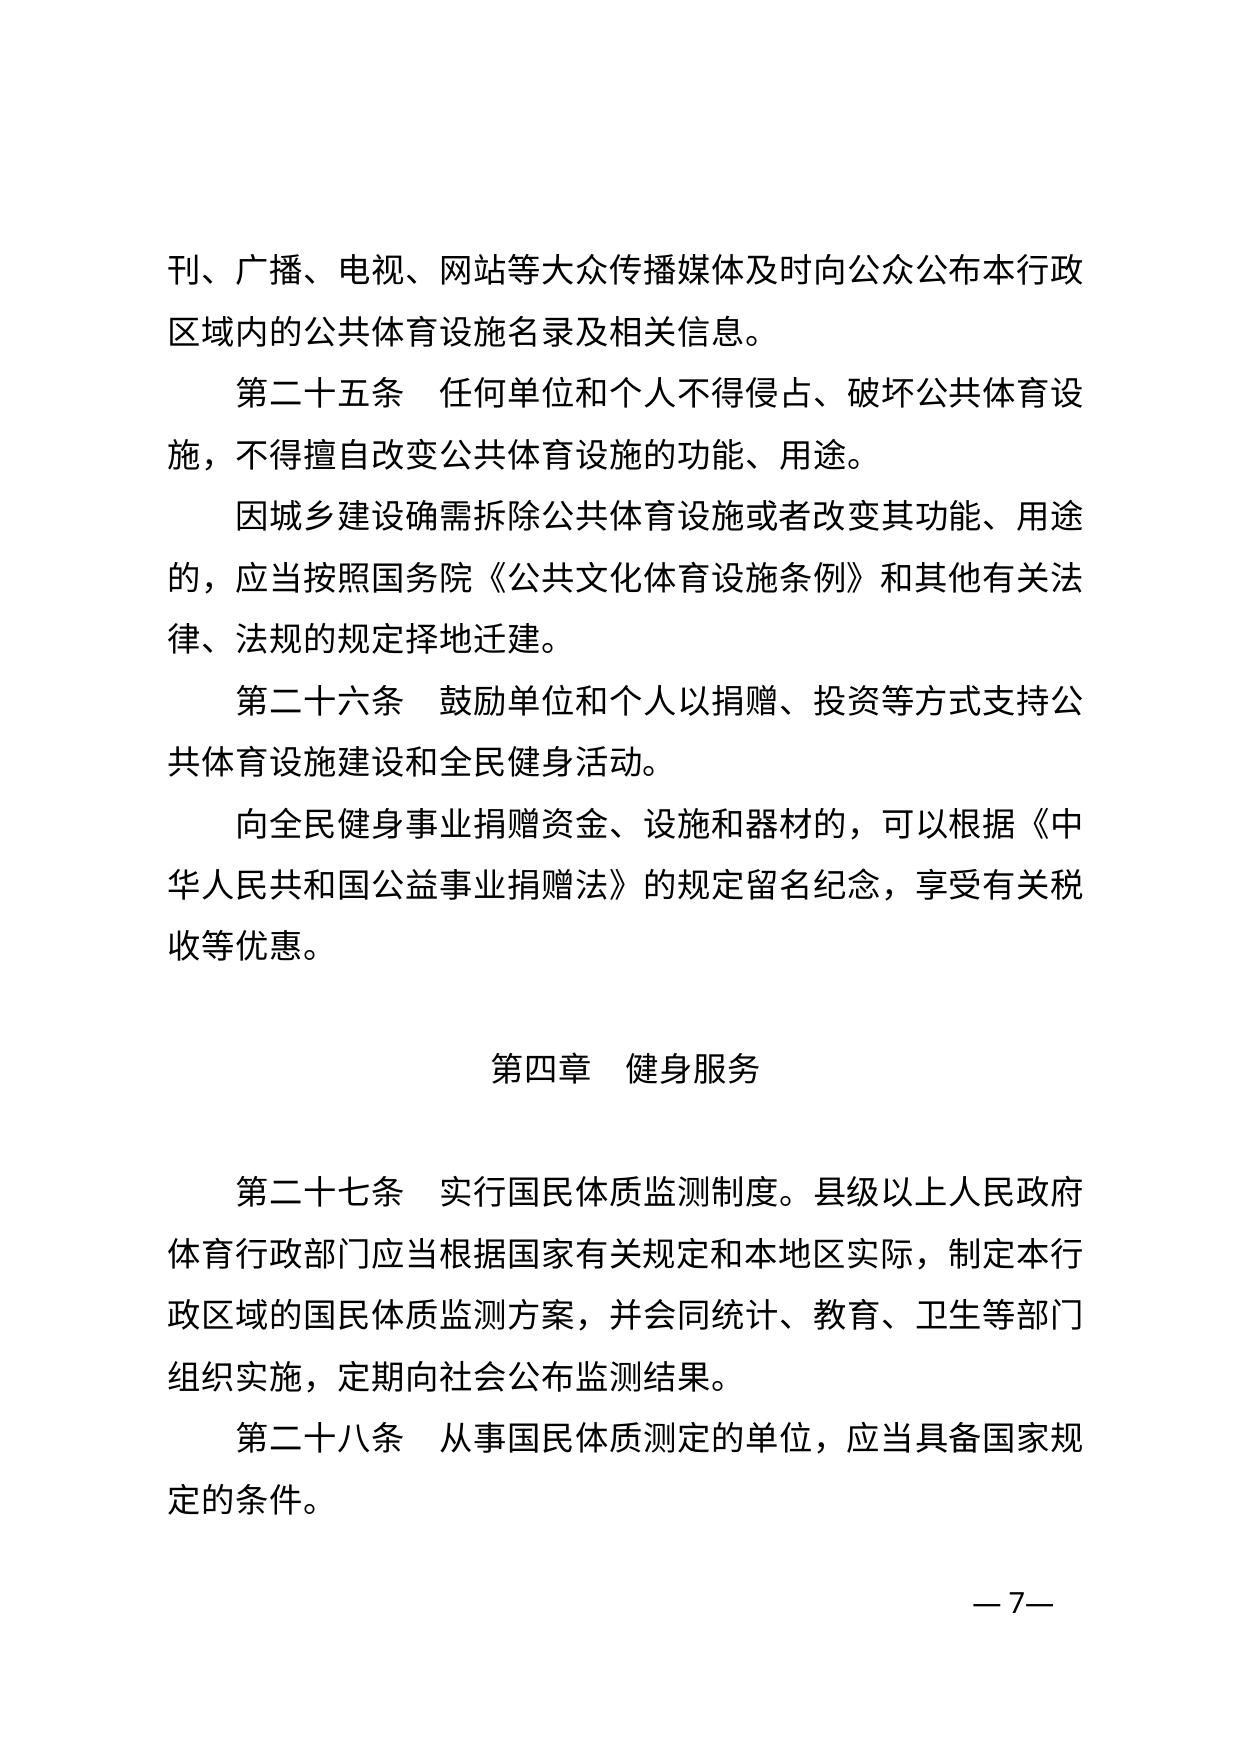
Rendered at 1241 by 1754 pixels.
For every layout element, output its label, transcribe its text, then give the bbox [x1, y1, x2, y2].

text 第四章 健身服务 [168, 1037, 1084, 1098]
text 第二十七条 实行国民体质监测制度。县级以上人民政府体育行政部门应当根据国家有关规定和本地区实际，制定本行政区域的国民体质监测方案，并会同统计、教育、卫生等部门组织实施，定期向社会公布监测结果。 [168, 1159, 1084, 1405]
text 第二十六条 鼓励单位和个人以捐赠、投资等方式支持公共体育设施建设和全民健身活动。 [168, 668, 1084, 791]
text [168, 238, 1084, 361]
text 因城乡建设确需拆除公共体育设施或者改变其功能、用途的，应当按照国务院《公共文化体育设施条例》和其他有关法律、法规的规定择地迁建。 [168, 483, 1084, 668]
text 第二十八条 从事国民体质测定的单位，应当具备国家规定的条件。 [168, 1405, 1084, 1528]
text 向全民健身事业捐赠资金、设施和器材的，可以根据《中华人民共和国公益事业捐赠法》的规定留名纪念，享受有关税收等优惠。 [168, 791, 1084, 975]
text 第二十五条 任何单位和个人不得侵占、破坏公共体育设施，不得擅自改变公共体育设施的功能、用途。 [168, 361, 1084, 483]
